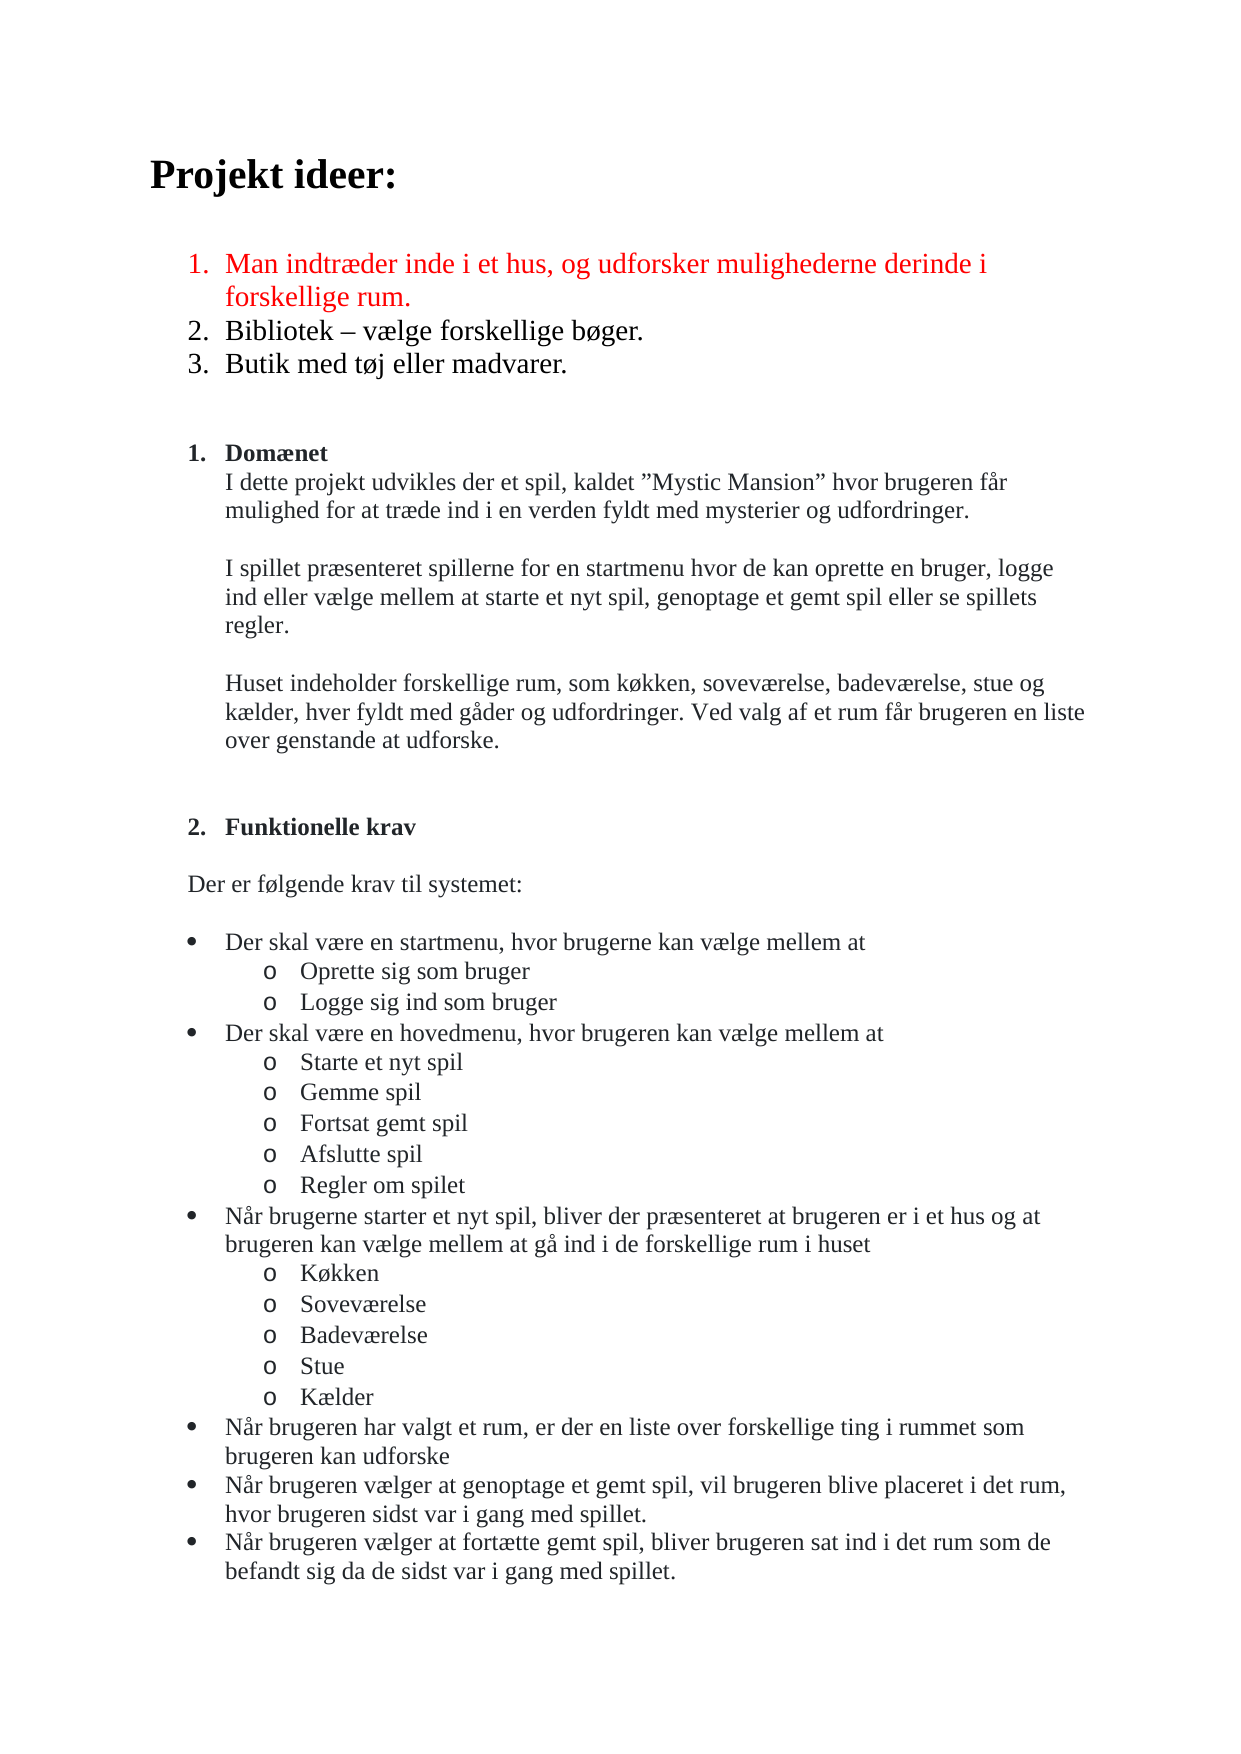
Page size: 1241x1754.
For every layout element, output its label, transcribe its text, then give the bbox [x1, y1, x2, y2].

list Logge sig ind som bruger [262, 987, 1090, 1018]
list Starte et nyt spil [262, 1047, 1090, 1077]
list I dette projekt udvikles der et spil, kaldet ”Mystic Mansion” hvor brugeren får mulighed for at træde ind i en verden fyldt med mysterier og udfordringer. [225, 467, 1090, 524]
list Regler om spilet [262, 1170, 1090, 1201]
text Der er følgende krav til systemet: [187, 869, 1090, 898]
list I spillet præsenteret spillerne for en startmenu hvor de kan oprette en bruger, logge ind eller vælge mellem at starte et nyt spil, genoptage et gemt spil eller se spillets regler. [225, 553, 1090, 639]
list Der skal være en startmenu, hvor brugerne kan vælge mellem at [187, 927, 1090, 956]
list Domænet [187, 438, 1090, 467]
list Bibliotek – vælge forskellige bøger. [187, 313, 1090, 346]
list Afslutte spil [262, 1139, 1090, 1170]
list Køkken [262, 1258, 1090, 1289]
list Badeværelse [262, 1320, 1090, 1351]
list Oprette sig som bruger [262, 956, 1090, 987]
list Når brugerne starter et nyt spil, bliver der præsenteret at brugeren er i et hus og at brugeren kan vælge mellem at gå ind i de forskellige rum i huset [187, 1201, 1090, 1258]
list Når brugeren vælger at genoptage et gemt spil, vil brugeren blive placeret i det rum, hvor brugeren sidst var i gang med spillet. [187, 1470, 1090, 1527]
list Gemme spil [262, 1077, 1090, 1108]
list Når brugeren vælger at fortætte gemt spil, bliver brugeren sat ind i det rum som de befandt sig da de sidst var i gang med spillet. [187, 1527, 1090, 1585]
list Huset indeholder forskellige rum, som køkken, soveværelse, badeværelse, stue og kælder, hver fyldt med gåder og udfordringer. Ved valg af et rum får brugeren en liste over genstande at udforske. [225, 668, 1090, 754]
list Fortsat gemt spil [262, 1108, 1090, 1139]
list Butik med tøj eller madvarer. [187, 346, 1090, 380]
list Stue [262, 1351, 1090, 1382]
list Man indtræder inde i et hus, og udforsker mulighederne derinde i forskellige rum. [187, 246, 1090, 313]
list Der skal være en hovedmenu, hvor brugeren kan vælge mellem at [187, 1018, 1090, 1047]
list Funktionelle krav [187, 812, 1090, 840]
text Projekt ideer: [150, 150, 1090, 198]
list Soveværelse [262, 1289, 1090, 1320]
list Når brugeren har valgt et rum, er der en liste over forskellige ting i rummet som brugeren kan udforske [187, 1412, 1090, 1470]
list Kælder [262, 1382, 1090, 1412]
